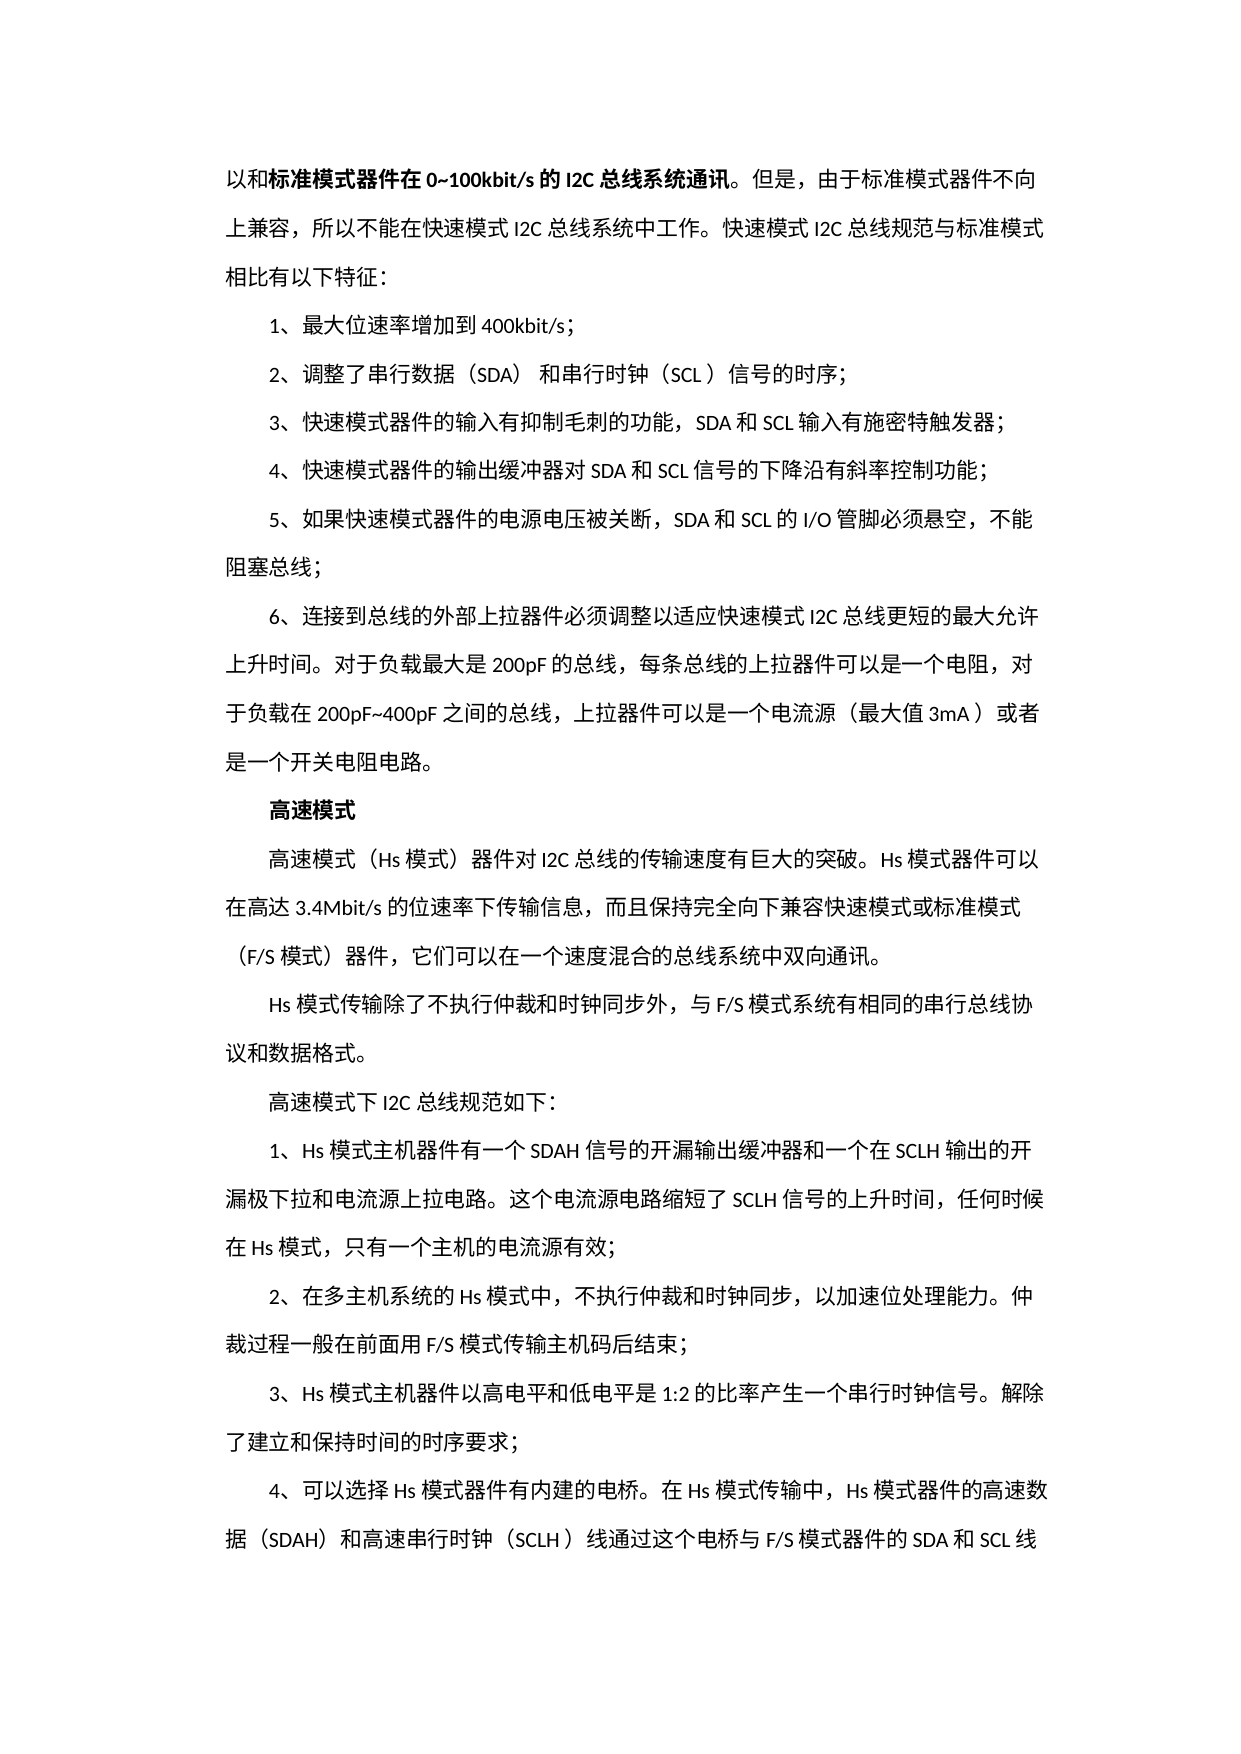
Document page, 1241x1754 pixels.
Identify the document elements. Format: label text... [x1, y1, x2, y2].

list 高速模式（Hs 模式）器件对I2C 总线的传输速度有巨大的突破。Hs 模式器件可以在高达3.4Mbit/s 的位速率下传输信息，而且保持完全向下兼容快速模式或标准模式（F/S 模式）器件，它们可以在一个速度混合的总线系统中双向通讯。 [225, 841, 1053, 971]
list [225, 162, 1053, 292]
list 1、Hs 模式主机器件有一个SDAH 信号的开漏输出缓冲器和一个在SCLH 输出的开漏极下拉和电流源上拉电路。这个电流源电路缩短了SCLH 信号的上升时间，任何时候在Hs 模式，只有一个主机的电流源有效； [225, 1132, 1053, 1262]
list 高速模式下I2C 总线规范如下： [225, 1084, 1053, 1117]
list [225, 1472, 1053, 1554]
list 2、调整了串行数据（SDA） 和串行时钟（SCL ）信号的时序； [225, 356, 1053, 389]
list 高速模式 [225, 793, 1053, 825]
list 3、Hs 模式主机器件以高电平和低电平是1:2 的比率产生一个串行时钟信号。解除了建立和保持时间的时序要求； [225, 1375, 1053, 1457]
list 2、在多主机系统的Hs 模式中，不执行仲裁和时钟同步，以加速位处理能力。仲裁过程一般在前面用F/S 模式传输主机码后结束； [225, 1278, 1053, 1359]
list 6、连接到总线的外部上拉器件必须调整以适应快速模式I2C 总线更短的最大允许上升时间。对于负载最大是200pF 的总线，每条总线的上拉器件可以是一个电阻，对于负载在200pF~400pF 之间的总线，上拉器件可以是一个电流源（最大值3mA ）或者是一个开关电阻电路。 [225, 598, 1053, 777]
list 4、快速模式器件的输出缓冲器对SDA 和SCL 信号的下降沿有斜率控制功能； [225, 453, 1053, 485]
list 3、快速模式器件的输入有抑制毛刺的功能，SDA 和SCL输入有施密特触发器； [225, 404, 1053, 437]
list 5、如果快速模式器件的电源电压被关断，SDA 和SCL 的I/O 管脚必须悬空，不能阻塞总线； [225, 501, 1053, 582]
list 1、最大位速率增加到400kbit/s； [225, 308, 1053, 340]
list Hs 模式传输除了不执行仲裁和时钟同步外，与F/S 模式系统有相同的串行总线协议和数据格式。 [225, 987, 1053, 1068]
